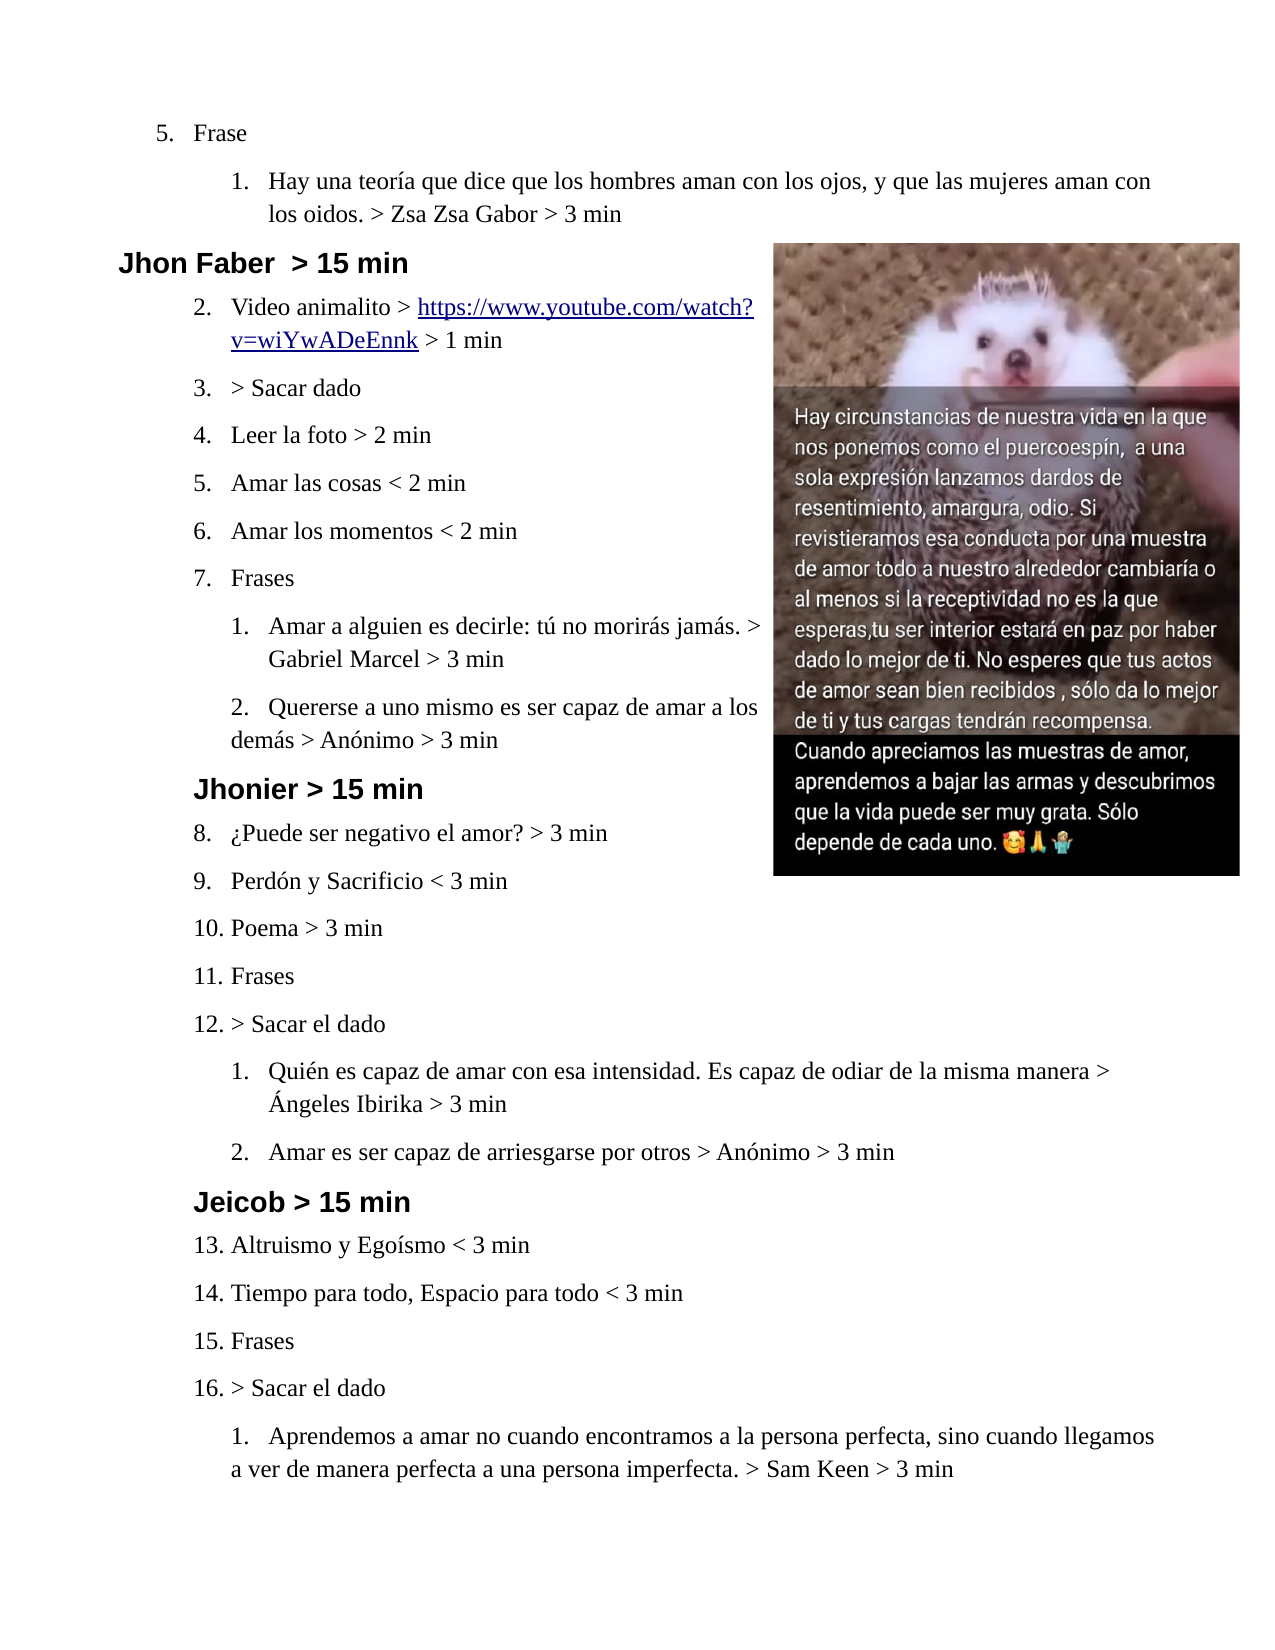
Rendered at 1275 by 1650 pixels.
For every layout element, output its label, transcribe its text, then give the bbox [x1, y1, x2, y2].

list > Sacar el dado [193, 1373, 1157, 1402]
list Amar a alguien es decirle: tú no morirás jamás. > Gabriel Marcel > 3 min [231, 611, 773, 673]
list Frases [193, 961, 1157, 990]
list Frases [193, 563, 773, 592]
list Video animalito > https://www.youtube.com/watch?v=wiYwADeEnnk > 1 min [193, 292, 773, 354]
list > Sacar el dado [193, 1009, 1157, 1037]
list Tiempo para todo, Espacio para todo < 3 min [193, 1278, 1157, 1307]
list Quererse a uno mismo es ser capaz de amar a los demás > Anónimo > 3 min [231, 692, 773, 753]
list Amar las cosas < 2 min [193, 468, 773, 497]
list Poema > 3 min [193, 913, 1157, 942]
list > Sacar dado [193, 373, 773, 402]
list Leer la foto > 2 min [193, 421, 773, 449]
list Altruismo y Egoísmo < 3 min [193, 1231, 1157, 1259]
picture [773, 243, 1240, 876]
list Amar es ser capaz de arriesgarse por otros > Anónimo > 3 min [231, 1137, 1157, 1166]
list Quién es capaz de amar con esa intensidad. Es capaz de odiar de la misma manera > Ángeles Ibirika > 3 min [231, 1056, 1157, 1118]
list Hay una teoría que dice que los hombres aman con los ojos, y que las mujeres aman con los oidos. > Zsa Zsa Gabor > 3 min [231, 166, 1157, 227]
list Aprendemos a amar no cuando encontramos a la persona perfecta, sino cuando llegamos a ver de manera perfecta a una persona imperfecta. > Sam Keen > 3 min [231, 1421, 1157, 1483]
subtitle Jhonier > 15 min [193, 772, 773, 806]
list Frases [193, 1326, 1157, 1354]
list ¿Puede ser negativo el amor? > 3 min [193, 818, 773, 847]
subtitle Jeicob > 15 min [193, 1184, 1157, 1218]
list Perdón y Sacrificio < 3 min [193, 866, 1157, 895]
list Frase [156, 118, 1157, 147]
subtitle Jhon Faber > 15 min [118, 246, 773, 280]
list Amar los momentos < 2 min [193, 516, 773, 544]
